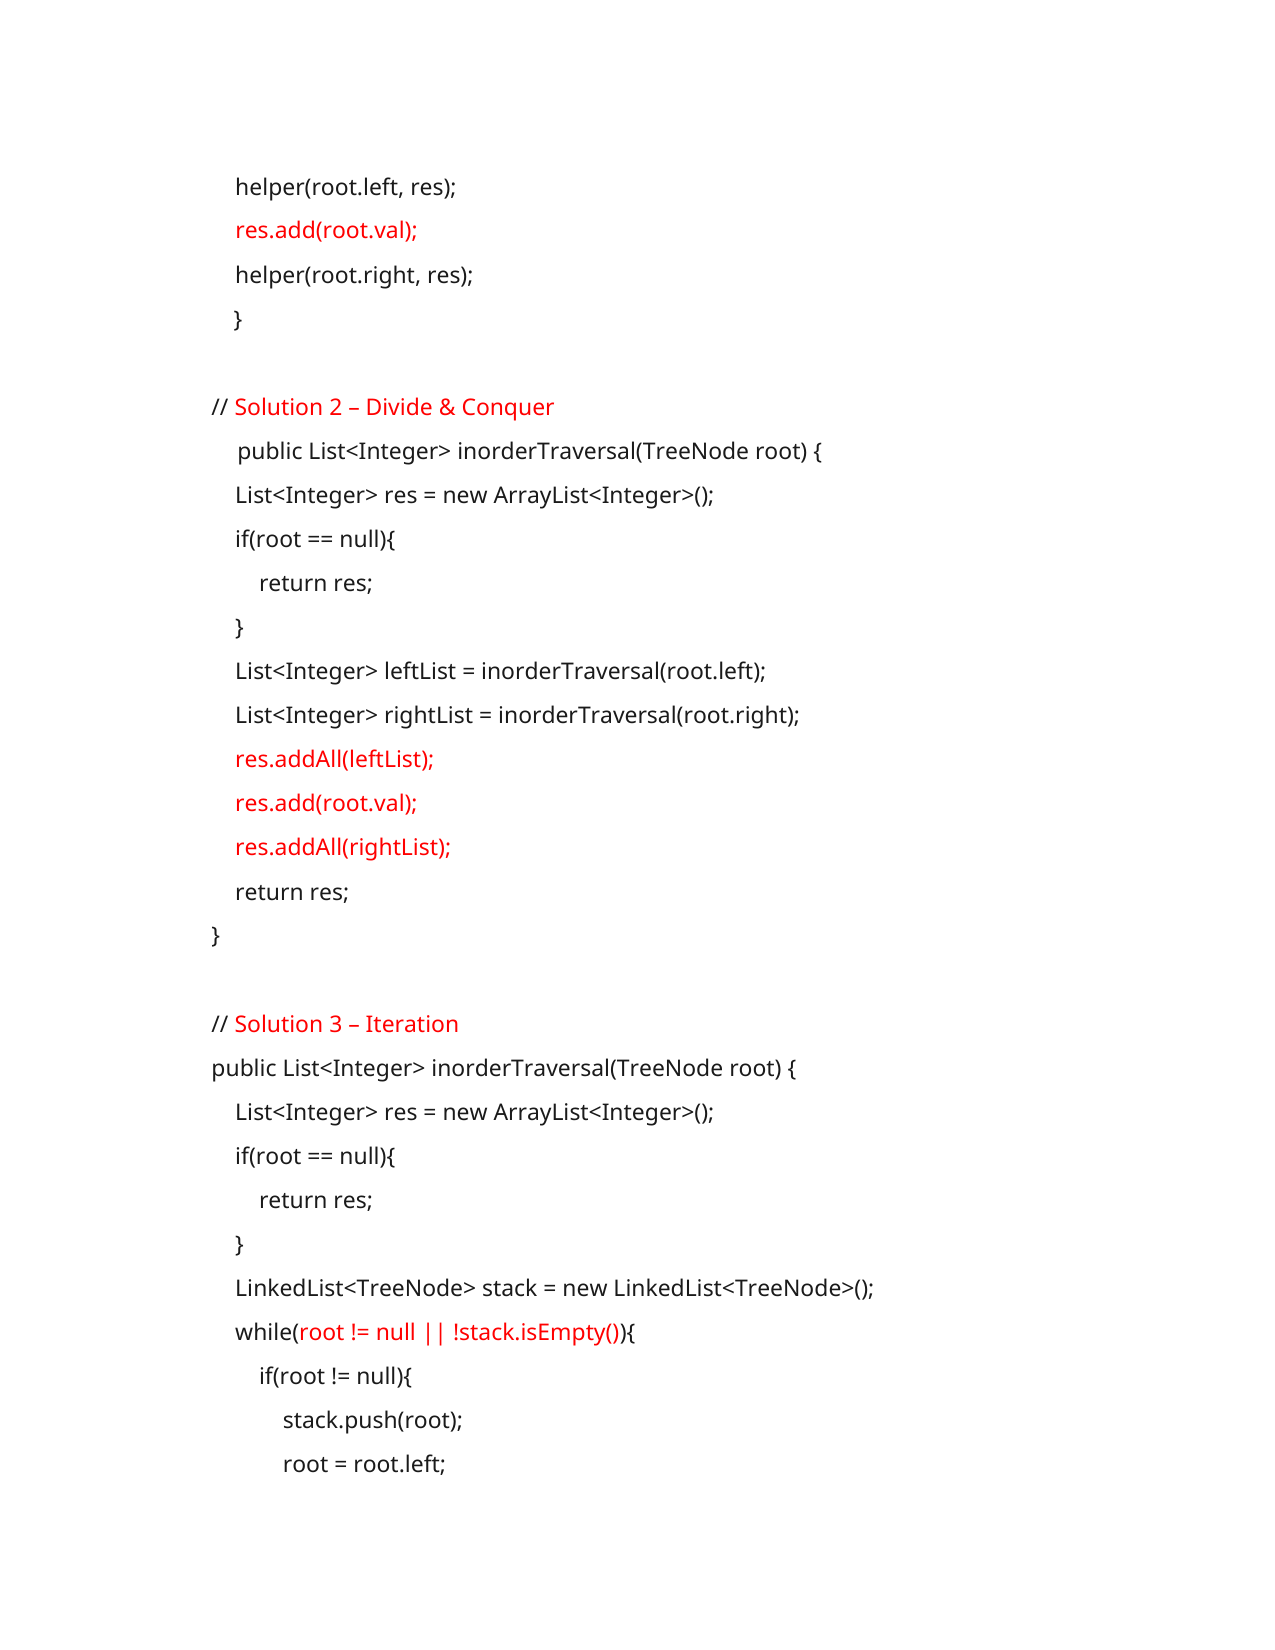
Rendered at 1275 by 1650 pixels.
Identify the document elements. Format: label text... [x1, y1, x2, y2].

text } [187, 296, 1087, 340]
text return res; [187, 869, 1087, 913]
text public List<Integer> inorderTraversal(TreeNode root) { [187, 1045, 1087, 1089]
text List<Integer> leftList = inorderTraversal(root.left); [187, 649, 1087, 693]
text List<Integer> res = new ArrayList<Integer>(); [187, 1089, 1087, 1133]
text res.addAll(leftList); [187, 737, 1087, 781]
text } [187, 605, 1087, 649]
text // Solution 3 – Iteration [187, 1001, 1087, 1045]
text } [187, 913, 1087, 957]
text stack.push(root); [187, 1398, 1087, 1442]
text public List<Integer> inorderTraversal(TreeNode root) { [187, 428, 1087, 472]
text List<Integer> res = new ArrayList<Integer>(); [187, 472, 1087, 517]
text if(root != null){ [187, 1354, 1087, 1398]
text // Solution 2 – Divide & Conquer [187, 384, 1087, 428]
text root = root.left; [187, 1442, 1087, 1486]
text res.addAll(rightList); [187, 825, 1087, 869]
text while(root != null || !stack.isEmpty()){ [187, 1310, 1087, 1354]
text res.add(root.val); [187, 781, 1087, 825]
text helper(root.right, res); [187, 252, 1087, 296]
text } [187, 1222, 1087, 1266]
text res.add(root.val); [187, 208, 1087, 252]
text List<Integer> rightList = inorderTraversal(root.right); [187, 693, 1087, 737]
text return res; [187, 1177, 1087, 1222]
text return res; [187, 561, 1087, 605]
text if(root == null){ [187, 517, 1087, 561]
text if(root == null){ [187, 1133, 1087, 1177]
text LinkedList<TreeNode> stack = new LinkedList<TreeNode>(); [187, 1266, 1087, 1310]
text helper(root.left, res); [187, 164, 1087, 208]
